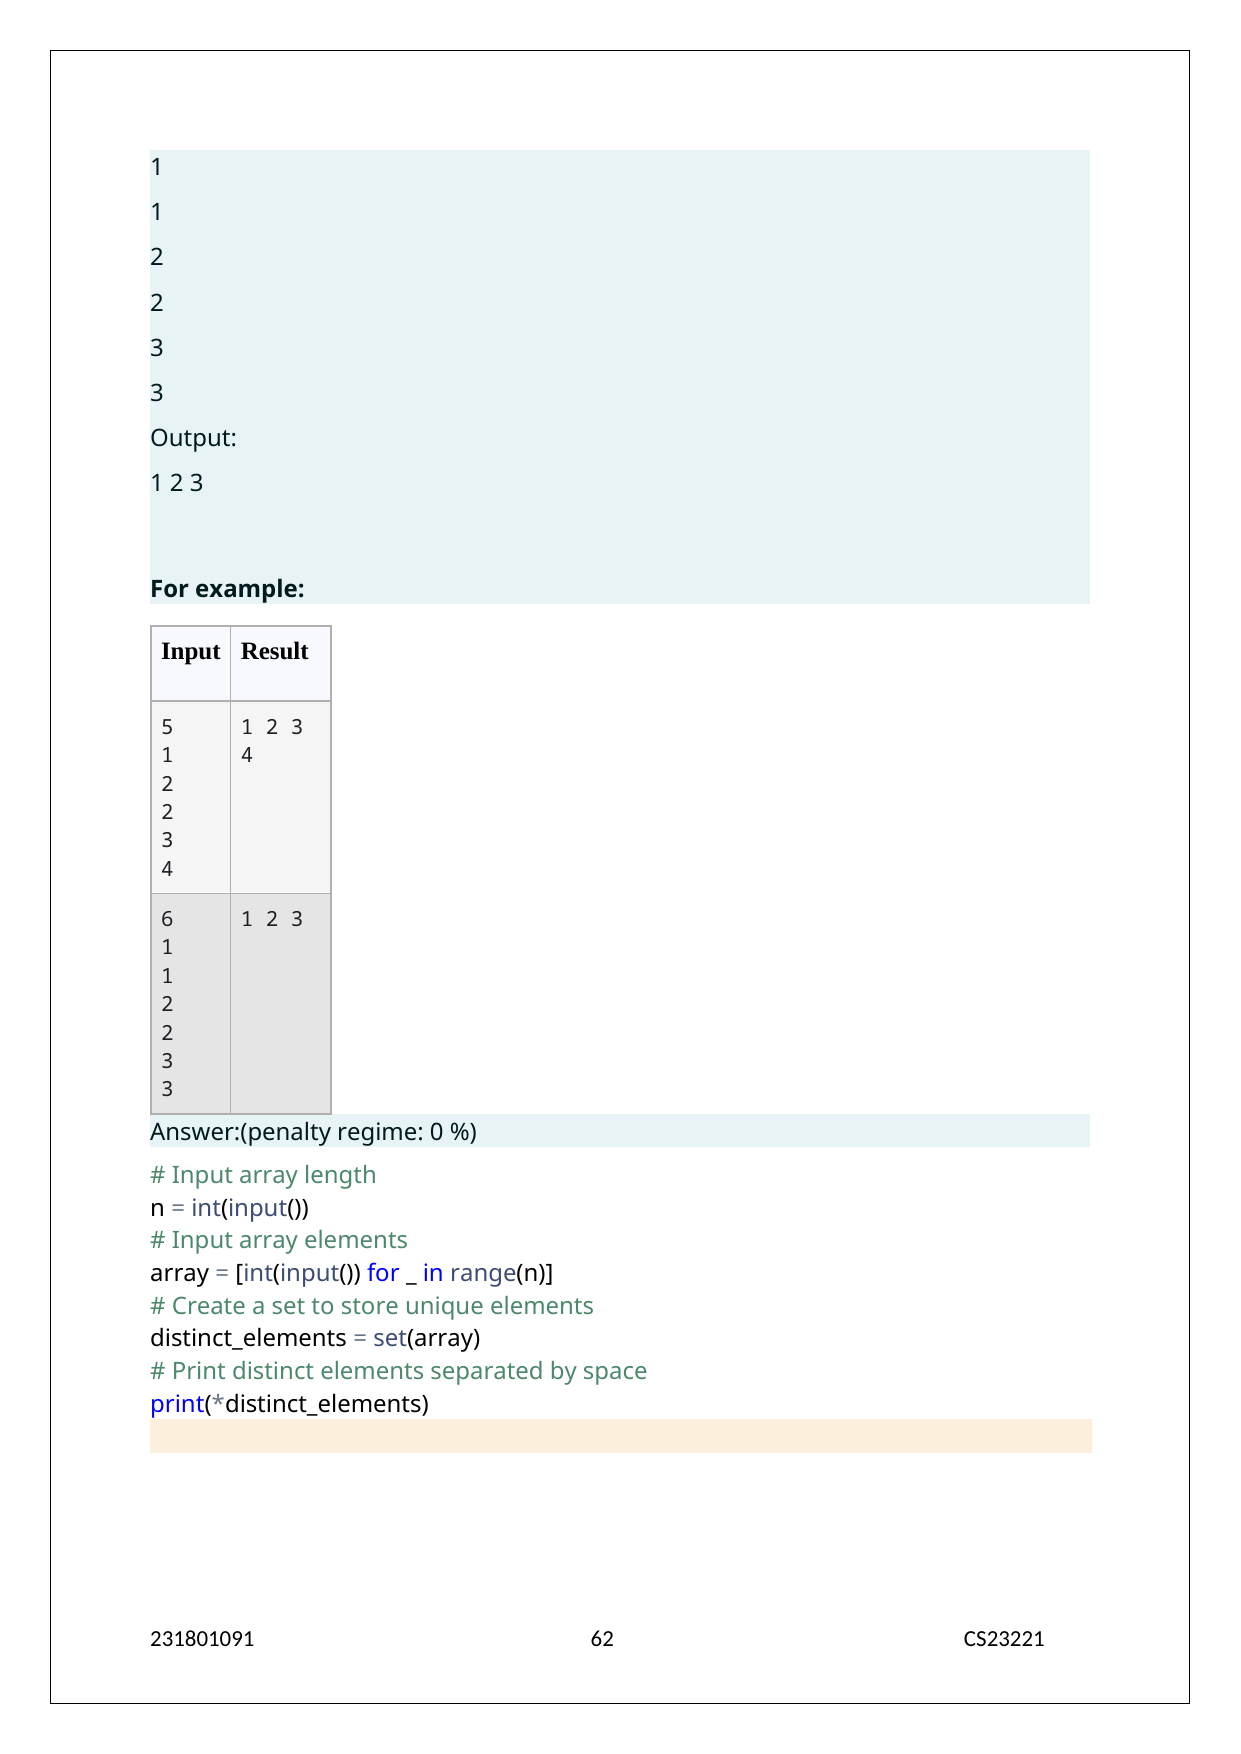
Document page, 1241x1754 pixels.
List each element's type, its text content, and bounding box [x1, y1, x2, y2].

text 2 [150, 240, 1090, 273]
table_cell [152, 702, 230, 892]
text 1 [150, 150, 1090, 183]
text distinct_elements = set(array) [150, 1321, 1090, 1354]
text Answer:(penalty regime: 0 %) [150, 1114, 1090, 1147]
text For example: [150, 571, 1090, 604]
text 1 [150, 195, 1090, 228]
text print(*distinct_elements) [150, 1386, 1090, 1419]
text 3 [150, 376, 1090, 408]
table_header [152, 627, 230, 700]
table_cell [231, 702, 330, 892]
text 3 [150, 330, 1090, 363]
text n = int(input()) [150, 1191, 1090, 1223]
text # Input array elements [150, 1223, 1090, 1256]
text 1 2 3 [150, 466, 1090, 498]
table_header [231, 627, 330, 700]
text Output: [150, 421, 1090, 453]
text 2 [150, 285, 1090, 318]
text # Create a set to store unique elements [150, 1288, 1090, 1321]
text # Print distinct elements separated by space [150, 1354, 1090, 1386]
text # Input array length [150, 1158, 1090, 1191]
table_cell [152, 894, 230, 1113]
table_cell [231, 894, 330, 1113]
text array = [int(input()) for _ in range(n)] [150, 1256, 1090, 1288]
